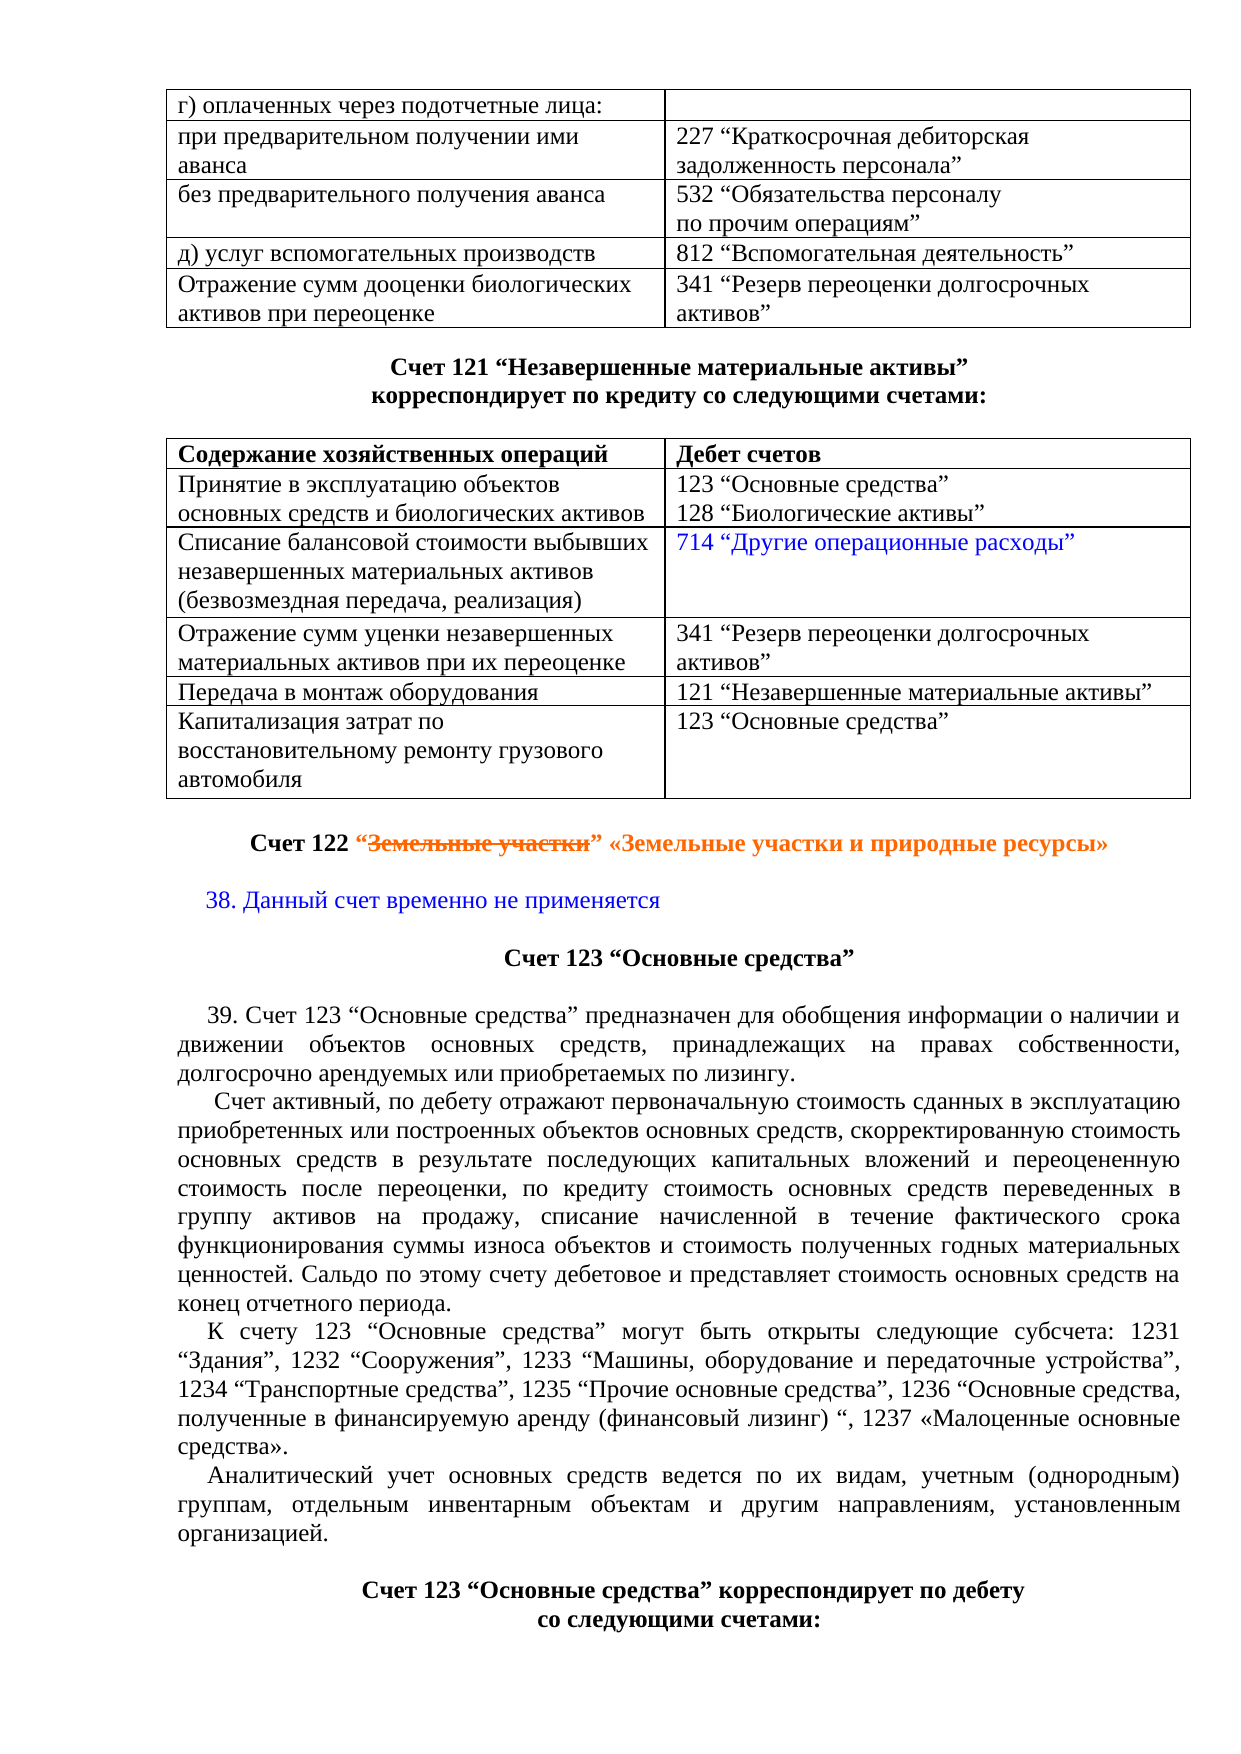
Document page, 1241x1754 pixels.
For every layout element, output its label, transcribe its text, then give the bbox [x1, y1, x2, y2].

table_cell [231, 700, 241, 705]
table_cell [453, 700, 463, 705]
text Счет 123 “Основные средства” [177, 943, 1181, 971]
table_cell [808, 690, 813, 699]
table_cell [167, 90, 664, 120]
text корреспондирует по кредиту со следующими счетами: [177, 381, 1181, 409]
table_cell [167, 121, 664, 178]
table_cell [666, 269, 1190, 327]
text 38. Данный счет временно не применяется [177, 885, 1181, 914]
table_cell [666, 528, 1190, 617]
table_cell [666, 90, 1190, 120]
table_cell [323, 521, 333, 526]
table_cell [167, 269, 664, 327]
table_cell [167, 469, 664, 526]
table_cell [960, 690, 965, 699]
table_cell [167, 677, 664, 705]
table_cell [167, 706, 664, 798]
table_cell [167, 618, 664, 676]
text Счет 122 “Земельные участки” «Земельные участки и природные ресурсы» [177, 828, 1181, 856]
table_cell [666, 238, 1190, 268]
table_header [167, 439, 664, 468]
text К счету 123 “Основные средства” могут быть открыты следующие субсчета: 1231 “Здания”, 1232 “Сооружения”, 1233 “Машины, оборудование и передаточные устройства”, 1234 “Транспортные средства”, 1235 “Прочие основные средства”, 1236 “Основные средства, полученные в финансируемую аренду (финансовый лизинг) “, 1237 «Малоценные основные средства». [177, 1316, 1181, 1460]
text со следующими счетами: [177, 1604, 1181, 1633]
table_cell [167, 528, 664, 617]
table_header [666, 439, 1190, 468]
text Счет активный, по дебету отражают первоначальную стоимость сданных в эксплуатацию приобретенных или построенных объектов основных средств, скорректированную стоимость основных средств в результате последующих капитальных вложений и переоцененную стоимость после переоценки, по кредиту стоимость основных средств переведенных в группу активов на продажу, списание начисленной в течение фактического срока функционирования суммы износа объектов и стоимость полученных годных материальных ценностей. Сальдо по этому счету дебетовое и представляет стоимость основных средств на конец отчетного периода. [177, 1086, 1181, 1316]
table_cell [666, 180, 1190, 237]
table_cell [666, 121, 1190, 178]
text Аналитический учет основных средств ведется по их видам, учетным (однородным) группам, отдельным инвентарным объектам и другим направлениям, установленным организацией. [177, 1460, 1181, 1546]
text Счет 121 “Незавершенные материальные активы” [177, 352, 1181, 381]
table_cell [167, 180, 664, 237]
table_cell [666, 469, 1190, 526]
text 39. Счет 123 “Основные средства” предназначен для обобщения информации о наличии и движении объектов основных средств, принадлежащих на правах собственности, долгосрочно арендуемых или приобретаемых по лизингу. [177, 1000, 1181, 1086]
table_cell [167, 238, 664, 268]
text Счет 123 “Основные средства” корреспондирует по дебету [177, 1575, 1181, 1604]
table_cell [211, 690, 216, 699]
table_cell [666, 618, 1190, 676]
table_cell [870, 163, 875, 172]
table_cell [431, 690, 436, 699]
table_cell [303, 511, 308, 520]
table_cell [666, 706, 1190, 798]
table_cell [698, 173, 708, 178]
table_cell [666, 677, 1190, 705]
